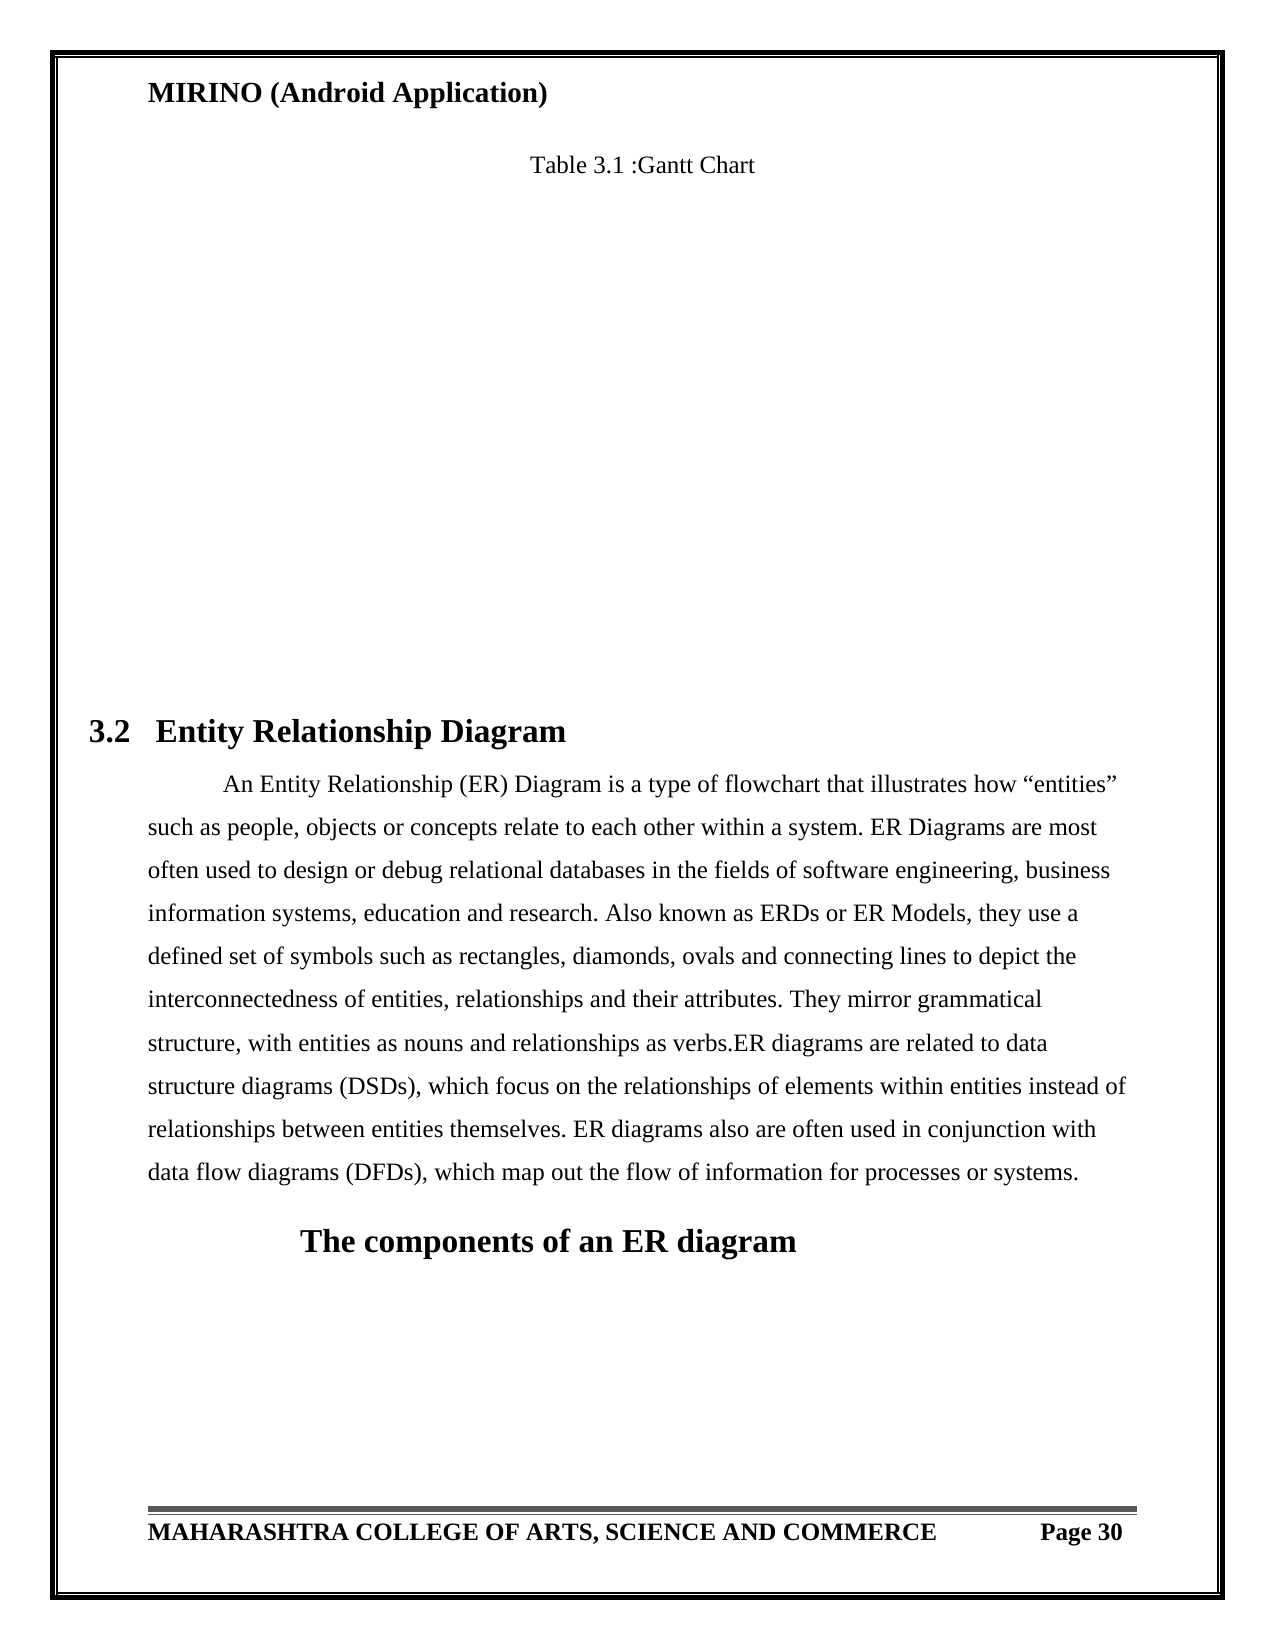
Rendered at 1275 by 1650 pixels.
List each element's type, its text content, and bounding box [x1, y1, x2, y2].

text An Entity Relationship (ER) Diagram is a type of flowchart that illustrates how “entities” such as people, objects or concepts relate to each other within a system. ER Diagrams are most often used to design or debug relational databases in the fields of software engineering, business information systems, education and research. Also known as ERDs or ER Models, they use a defined set of symbols such as rectangles, diamonds, ovals and connecting lines to depict the interconnectedness of entities, relationships and their attributes. They mirror grammatical structure, with entities as nouns and relationships as verbs.ER diagrams are related to data structure diagrams (DSDs), which focus on the relationships of elements within entities instead of relationships between entities themselves. ER diagrams also are often used in conjunction with data flow diagrams (DFDs), which map out the flow of information for processes or systems. [148, 769, 1137, 1186]
text Table 3.1 :Gantt Chart [148, 150, 1137, 179]
list 3.2 Entity Relationship Diagram [89, 711, 1137, 750]
subtitle The components of an ER diagram [300, 1221, 1137, 1259]
